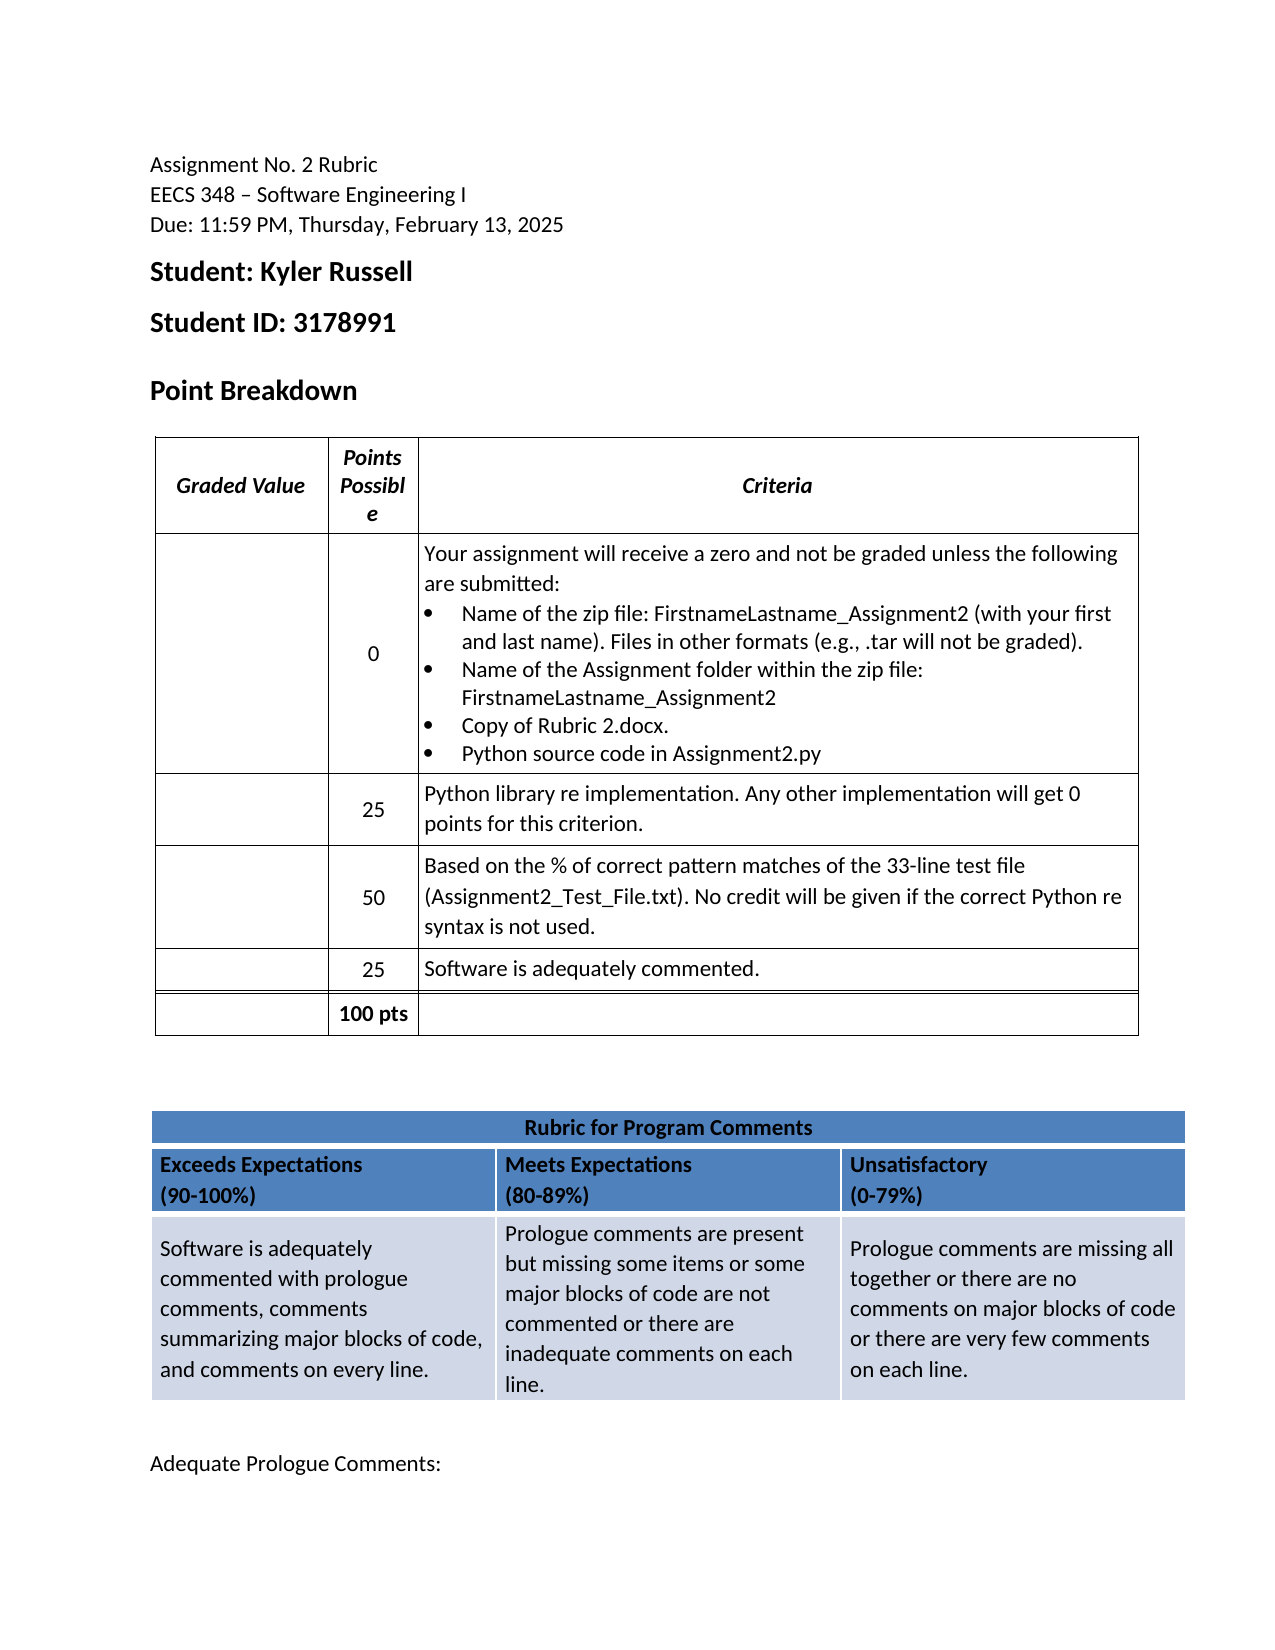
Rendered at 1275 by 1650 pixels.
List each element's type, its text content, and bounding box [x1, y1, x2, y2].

table_cell 100 pts [329, 994, 418, 1035]
table_cell [156, 994, 328, 1035]
table_cell 50 [329, 846, 418, 948]
table_cell Software is adequately commented with prologue comments, comments summarizing major blocks of code, and comments on every line. [152, 1217, 495, 1400]
table_cell Prologue comments are present but missing some items or some major blocks of code are not commented or there are inadequate comments on each line. [497, 1217, 840, 1400]
table_cell Meets Expectations (80-89%) [497, 1149, 840, 1211]
table_cell [156, 534, 328, 773]
text Student: Kyler Russell [150, 253, 1125, 289]
table_cell 25 [329, 949, 418, 990]
text Due: 11:59 PM, Thursday, February 13, 2025 [150, 210, 1125, 238]
table_cell Python library re implementation. Any other implementation will get 0 points for this criterion. [419, 774, 1138, 845]
table_cell Prologue comments are missing all together or there are no comments on major blocks of code or there are very few comments on each line. [842, 1217, 1185, 1400]
text Adequate Prologue Comments: [150, 1449, 1125, 1477]
table_cell Exceeds Expectations (90-100%) [152, 1149, 495, 1211]
table_cell [419, 994, 1138, 1035]
text EECS 348 – Software Engineering I [150, 180, 1125, 208]
table_cell [156, 949, 328, 990]
table_header Graded Value [156, 438, 328, 532]
table_header Rubric for Program Comments [152, 1111, 1185, 1143]
table_header Criteria [419, 438, 1138, 532]
table_cell [156, 774, 328, 845]
text Student ID: 3178991 [150, 304, 1125, 340]
table_cell Unsatisfactory (0-79%) [842, 1149, 1185, 1211]
table_header Points Possible [329, 438, 418, 532]
subtitle Point Breakdown [150, 372, 1125, 407]
table_cell [156, 846, 328, 948]
table_cell 25 [329, 774, 418, 845]
text Assignment No. 2 Rubric [150, 150, 1125, 178]
table_cell Your assignment will receive a zero and not be graded unless the following are submitted: Name of the zip file: FirstnameLastname_Assignment2 (with your first and last name). Files in other formats (e.g., .tar will not be graded). Name of the Assignment folder within the zip file: FirstnameLastname_Assignment2 Copy of Rubric 2.docx. Python source code in Assignment2.py [419, 534, 1138, 773]
table_cell 0 [329, 534, 418, 773]
table_cell Software is adequately commented. [419, 949, 1138, 990]
table_cell Based on the % of correct pattern matches of the 33-line test file (Assignment2_Test_File.txt). No credit will be given if the correct Python re syntax is not used. [419, 846, 1138, 948]
